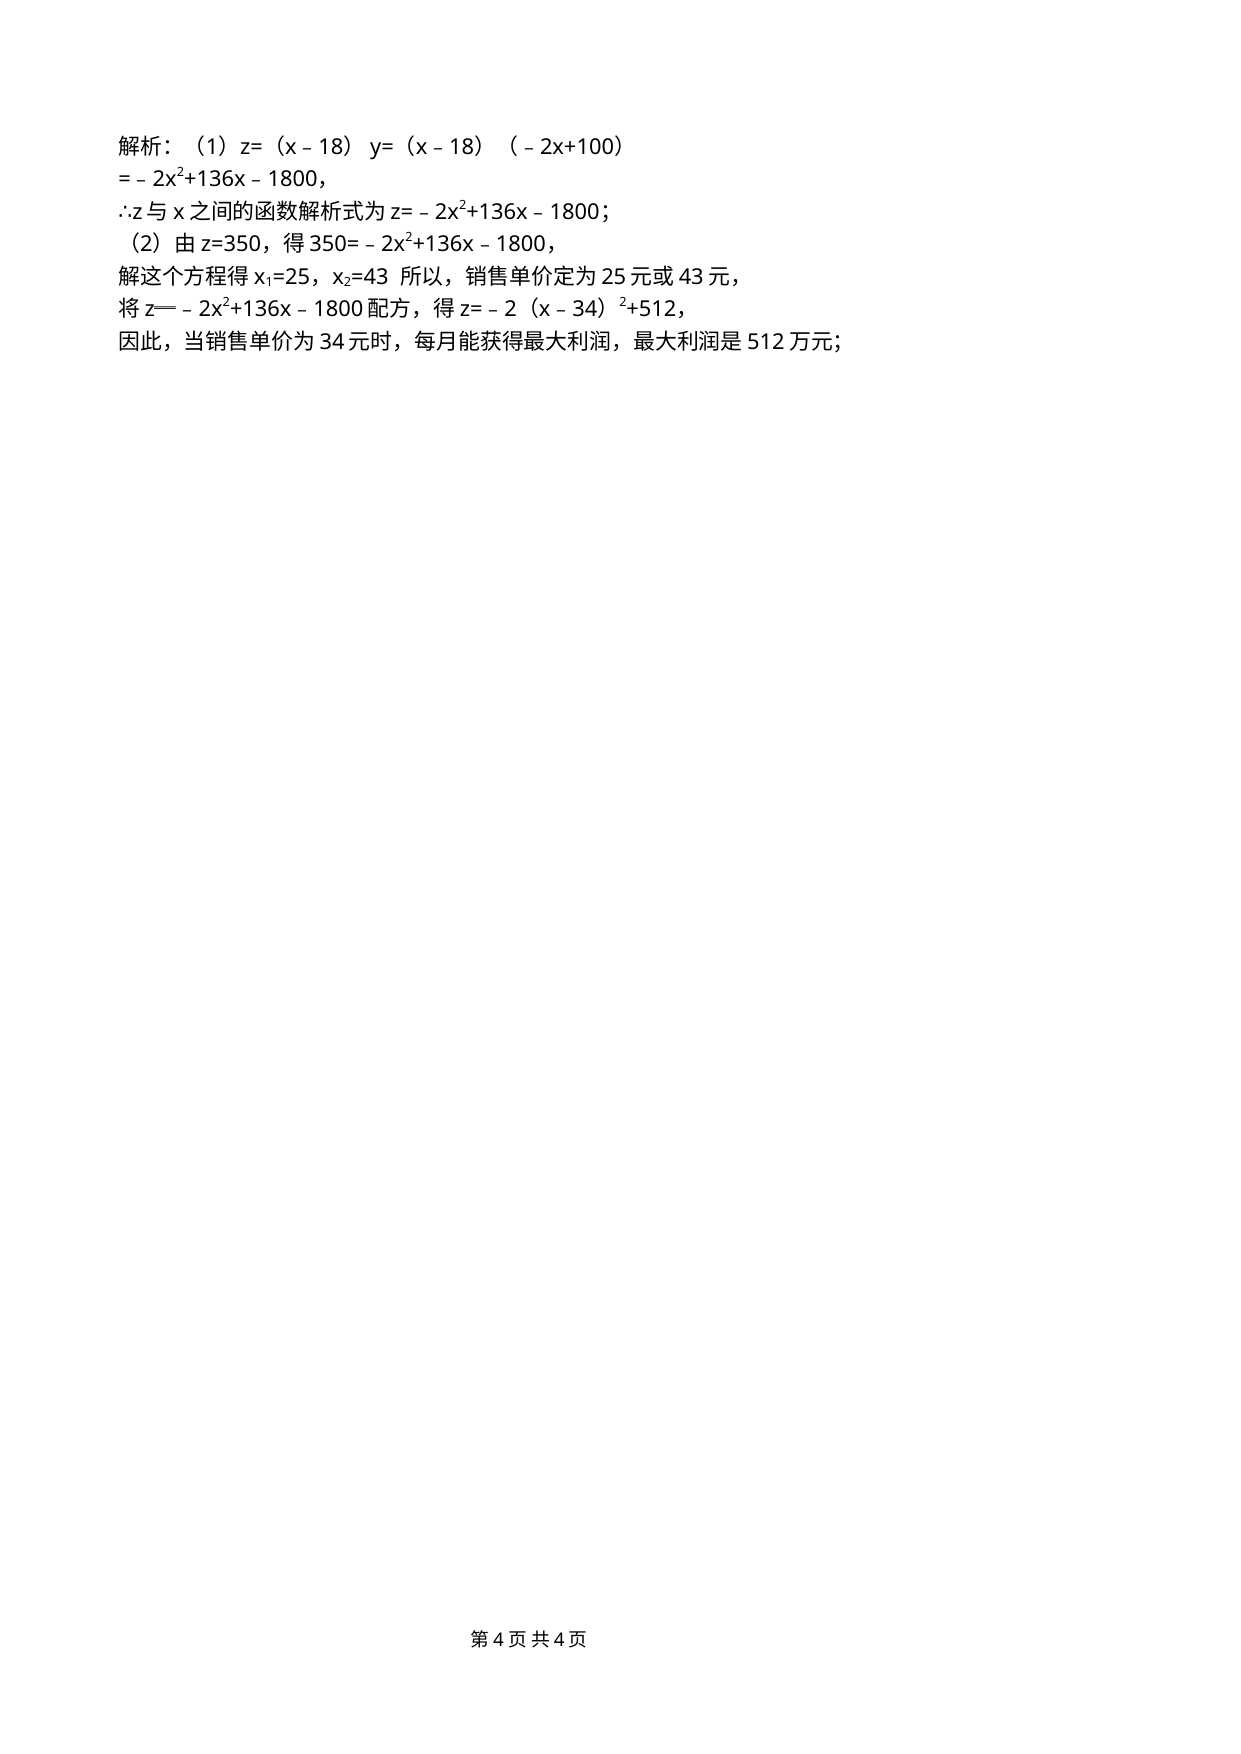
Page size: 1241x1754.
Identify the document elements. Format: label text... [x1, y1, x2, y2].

text 将z═﹣2x2+136x﹣1800配方，得z=﹣2（x﹣34）2+512， [118, 291, 1122, 323]
text 因此，当销售单价为34元时，每月能获得最大利润，最大利润是512万元； [118, 323, 1122, 356]
text 解析：（1）z=（x﹣18） y=（x﹣18）（﹣2x+100） [118, 128, 1122, 161]
text =﹣2x2+136x﹣1800， [118, 161, 1122, 193]
text ∴z与x之间的函数解析式为z=﹣2x2+136x﹣1800； [118, 193, 1122, 226]
text 解这个方程得x1=25，x2=43 所以，销售单价定为25元或43元， [118, 258, 1122, 291]
text （2）由z=350，得350=﹣2x2+136x﹣1800， [118, 226, 1122, 258]
